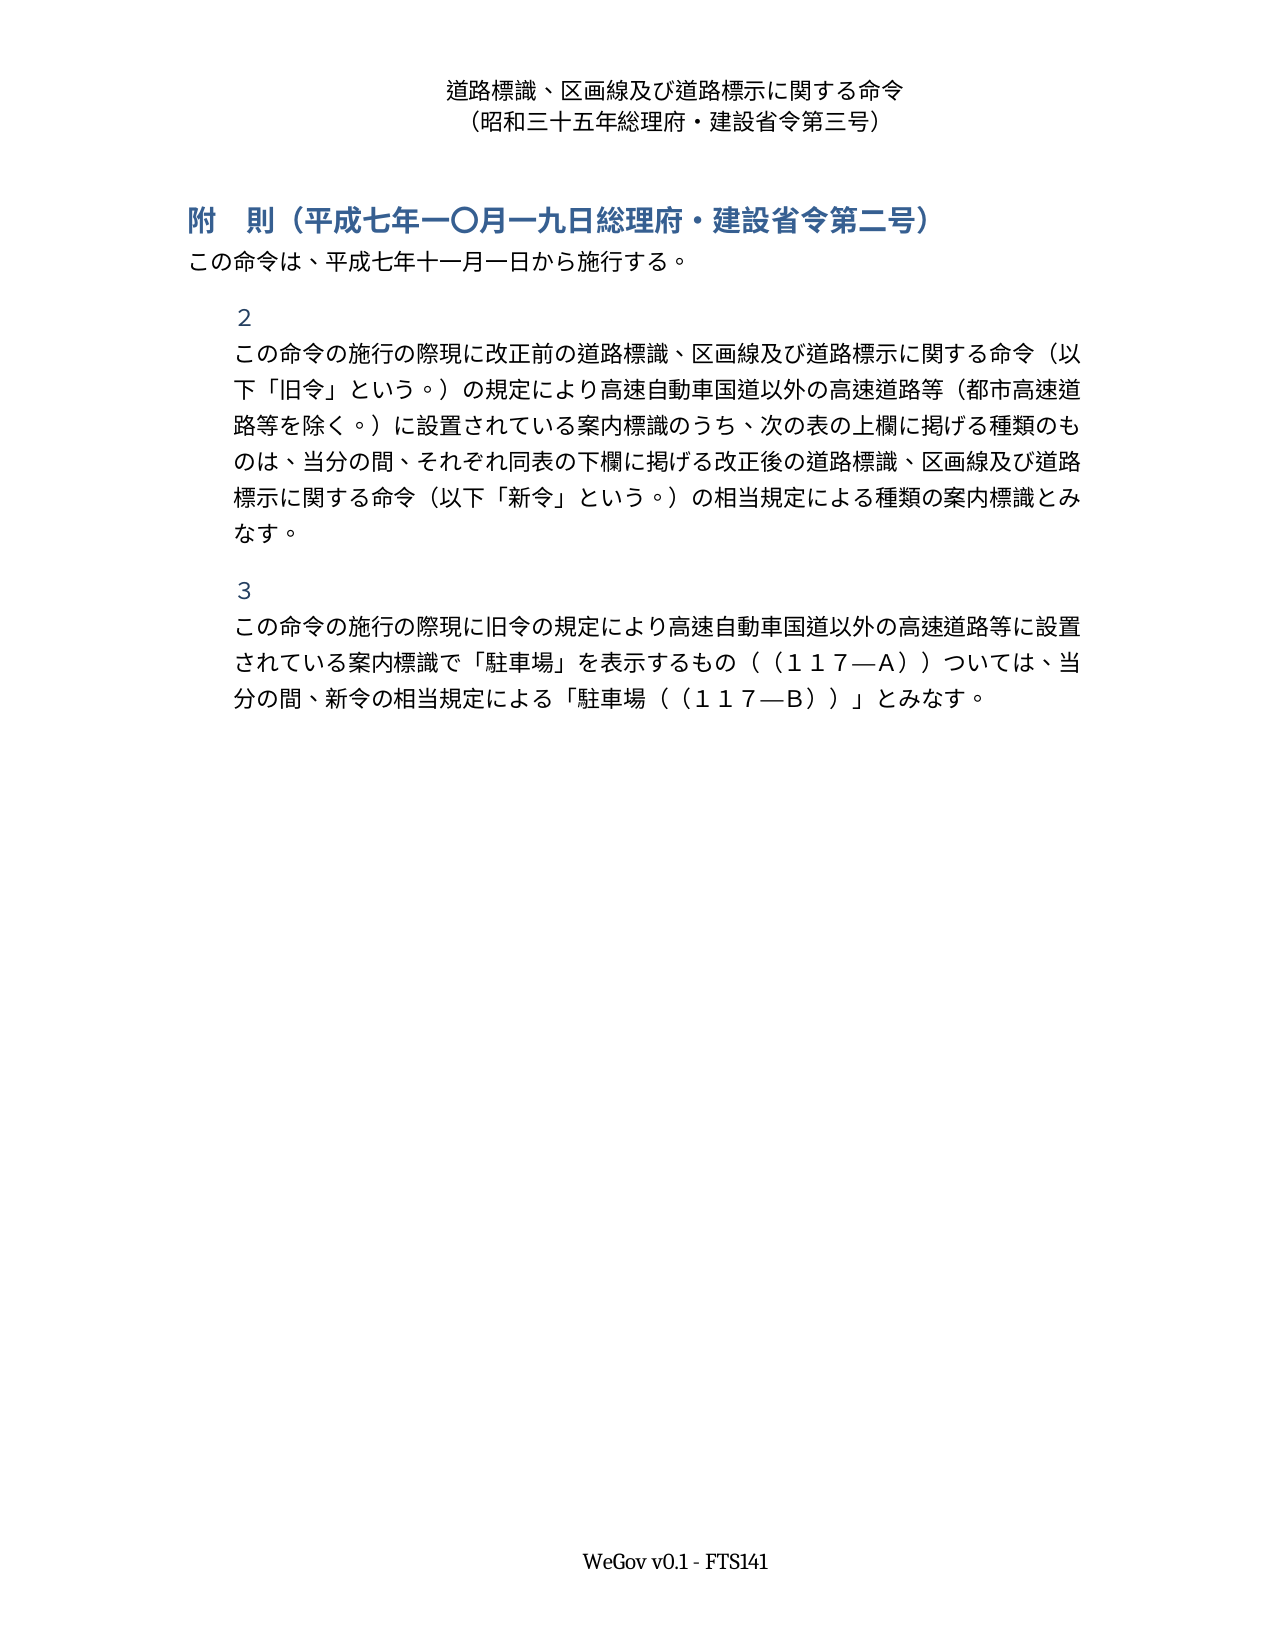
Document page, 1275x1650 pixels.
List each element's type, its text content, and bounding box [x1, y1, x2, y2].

subtitle 附 則（平成七年一〇月一九日総理府・建設省令第二号） [187, 200, 1087, 240]
subtitle ３ [233, 575, 1087, 606]
subtitle ２ [233, 302, 1087, 334]
text この命令は、平成七年十一月一日から施行する。 [187, 246, 1087, 277]
text この命令の施行の際現に改正前の道路標識、区画線及び道路標示に関する命令（以下「旧令」という。）の規定により高速自動車国道以外の高速道路等（都市高速道路等を除く。）に設置されている案内標識のうち、次の表の上欄に掲げる種類のものは、当分の間、それぞれ同表の下欄に掲げる改正後の道路標識、区画線及び道路標示に関する命令（以下「新令」という。）の相当規定による種類の案内標識とみなす。 [233, 338, 1087, 549]
text この命令の施行の際現に旧令の規定により高速自動車国道以外の高速道路等に設置されている案内標識で「駐車場」を表示するもの（（１１７―Ａ））ついては、当分の間、新令の相当規定による「駐車場（（１１７―Ｂ））」とみなす。 [233, 611, 1087, 714]
